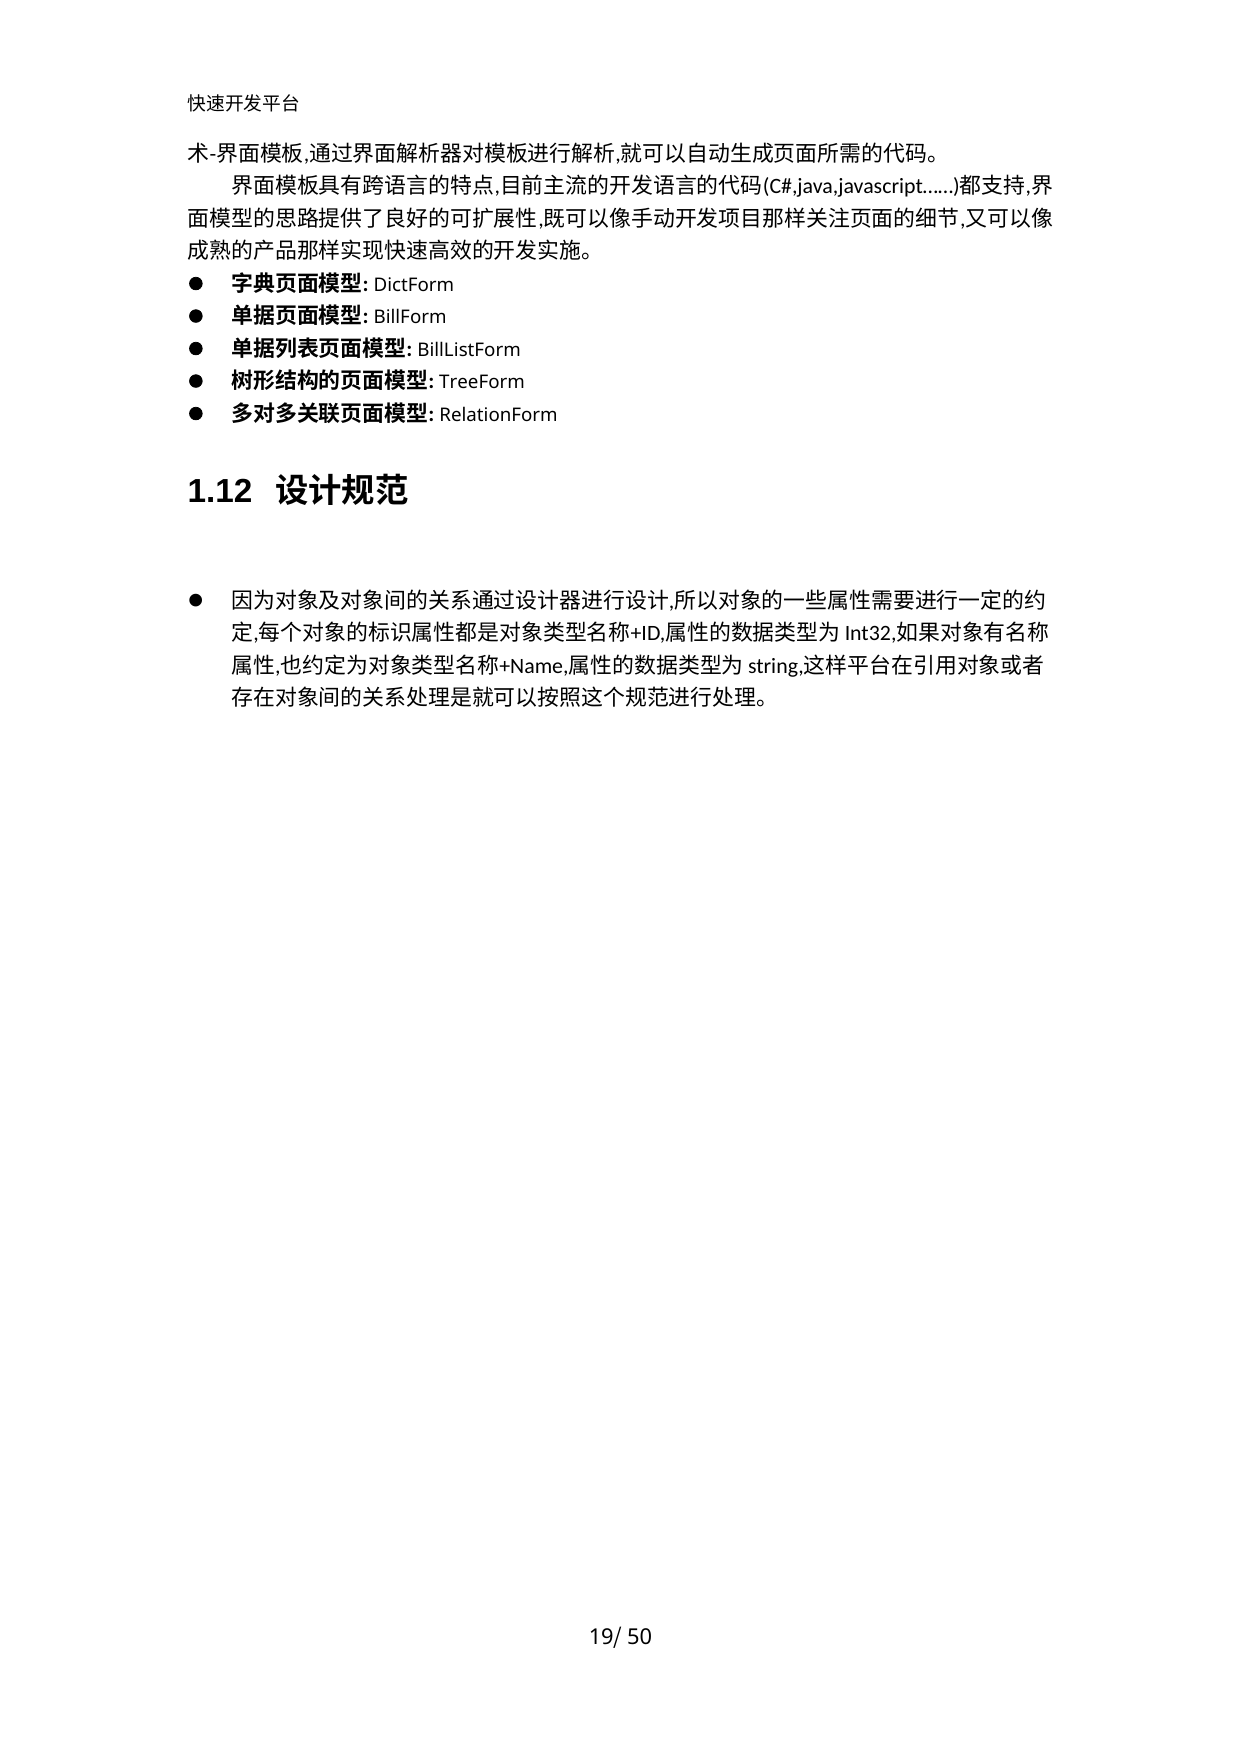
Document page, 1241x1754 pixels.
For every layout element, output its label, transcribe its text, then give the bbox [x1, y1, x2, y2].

subtitle 设计规范 [187, 455, 1053, 520]
list 多对多关联页面模型: RelationForm [187, 396, 1053, 428]
list 单据页面模型: BillForm [187, 298, 1053, 331]
list 单据列表页面模型: BillListForm [187, 331, 1053, 363]
list 字典页面模型: DictForm [187, 266, 1053, 298]
list 因为对象及对象间的关系通过设计器进行设计,所以对象的一些属性需要进行一定的约定,每个对象的标识属性都是对象类型名称+ID,属性的数据类型为Int32,如果对象有名称属性,也约定为对象类型名称+Name,属性的数据类型为string,这样平台在引用对象或者存在对象间的关系处理是就可以按照这个规范进行处理。 [187, 582, 1053, 712]
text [187, 136, 1053, 168]
list 树形结构的页面模型: TreeForm [187, 363, 1053, 396]
text 界面模板具有跨语言的特点,目前主流的开发语言的代码(C#,java,javascript……)都支持,界面模型的思路提供了良好的可扩展性,既可以像手动开发项目那样关注页面的细节,又可以像成熟的产品那样实现快速高效的开发实施。 [187, 168, 1053, 266]
